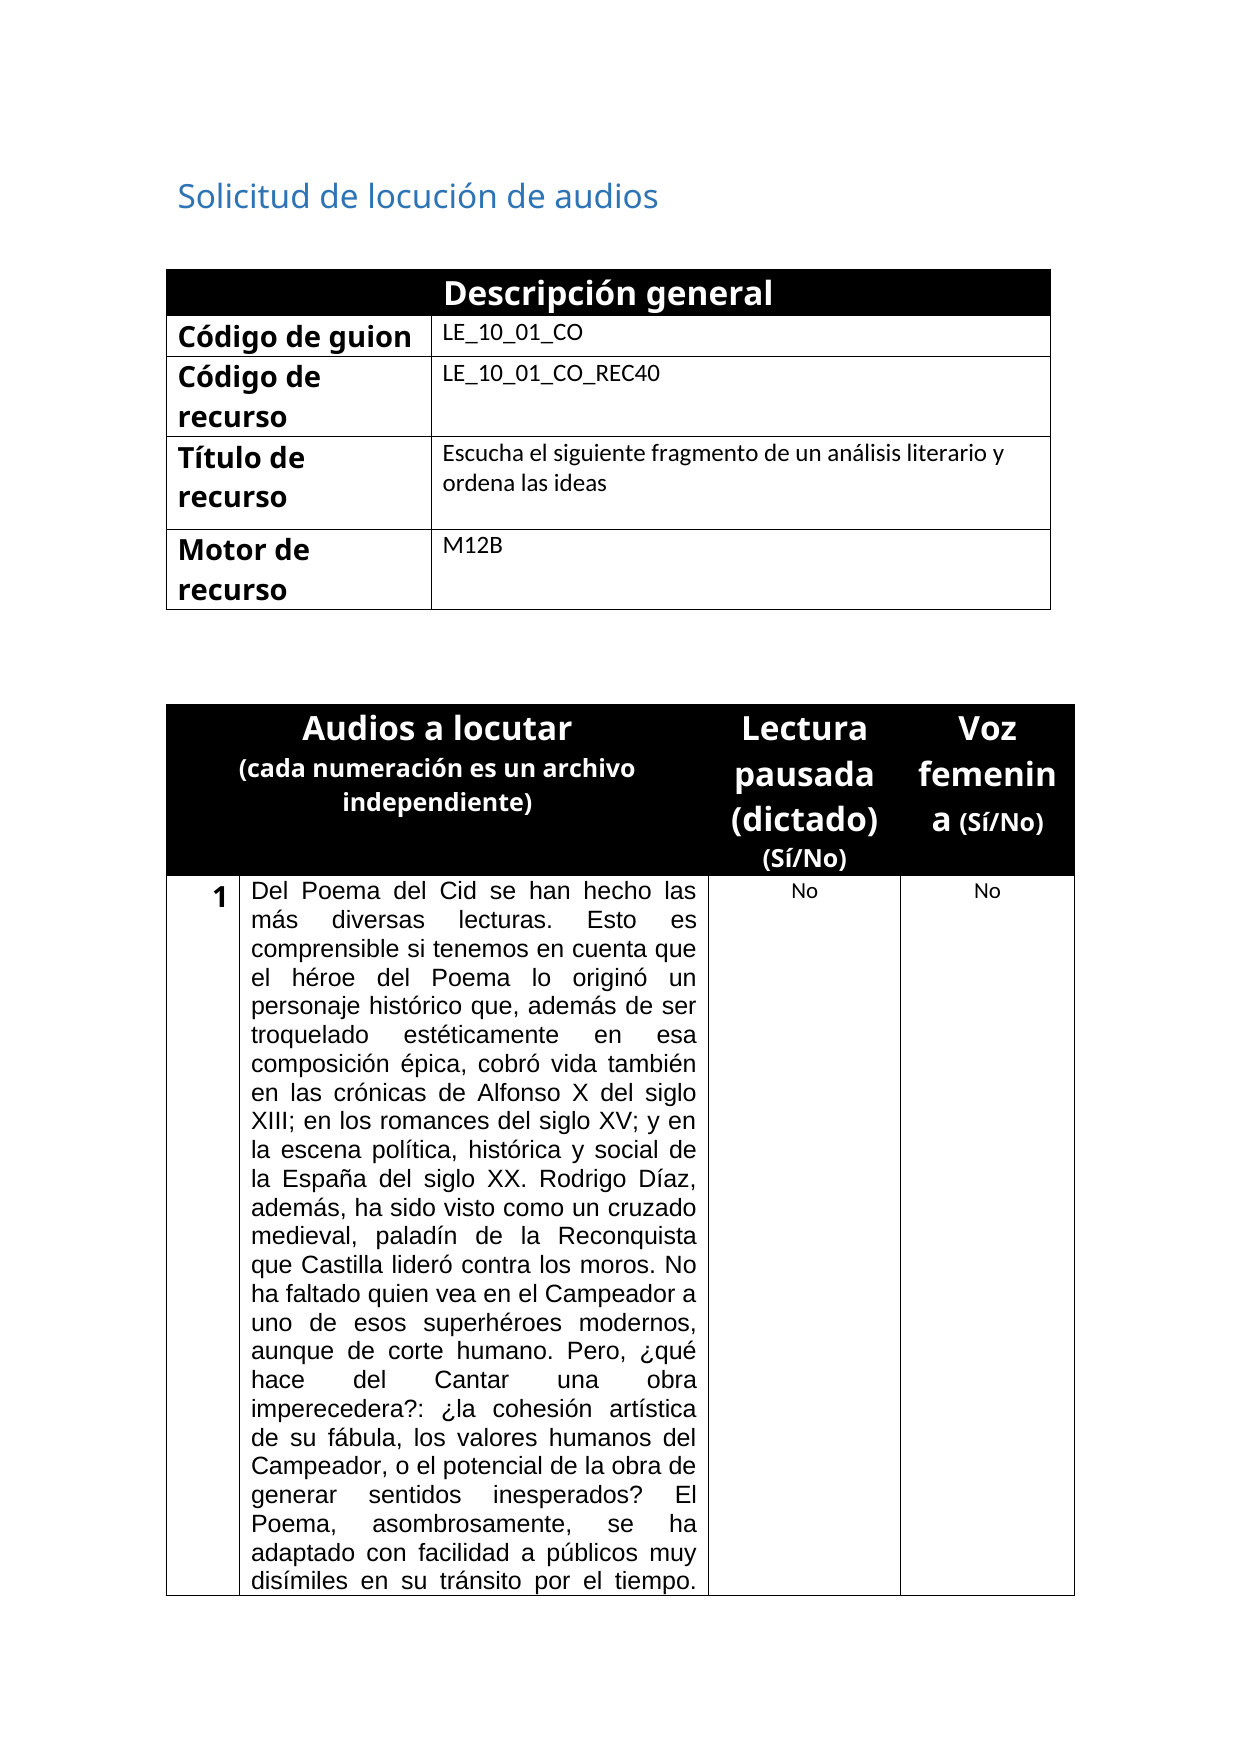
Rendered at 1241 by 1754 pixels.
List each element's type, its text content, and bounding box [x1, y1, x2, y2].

table_cell M12B [432, 530, 1050, 609]
table_cell 1 [167, 876, 239, 1595]
table_cell Código de guion [167, 316, 431, 356]
table_cell No [901, 876, 1074, 1595]
table_header Lectura pausada (dictado) (Sí/No) [709, 705, 900, 875]
table_cell Título de recurso [167, 437, 431, 529]
table_cell No [709, 876, 900, 1595]
table_header Audios a locutar (cada numeración es un archivo independiente) [167, 705, 708, 875]
table_cell LE_10_01_CO_REC40 [432, 357, 1050, 436]
table_cell LE_10_01_CO [432, 316, 1050, 356]
table_cell Escucha el siguiente fragmento de un análisis literario y ordena las ideas [432, 437, 1050, 529]
subtitle Solicitud de locución de audios [177, 173, 1063, 218]
table_cell Código de recurso [167, 357, 431, 436]
table_header Descripción general [167, 270, 1050, 315]
table_cell Motor de recurso [167, 530, 431, 609]
table_header Voz femenina (Sí/No) [901, 705, 1074, 875]
